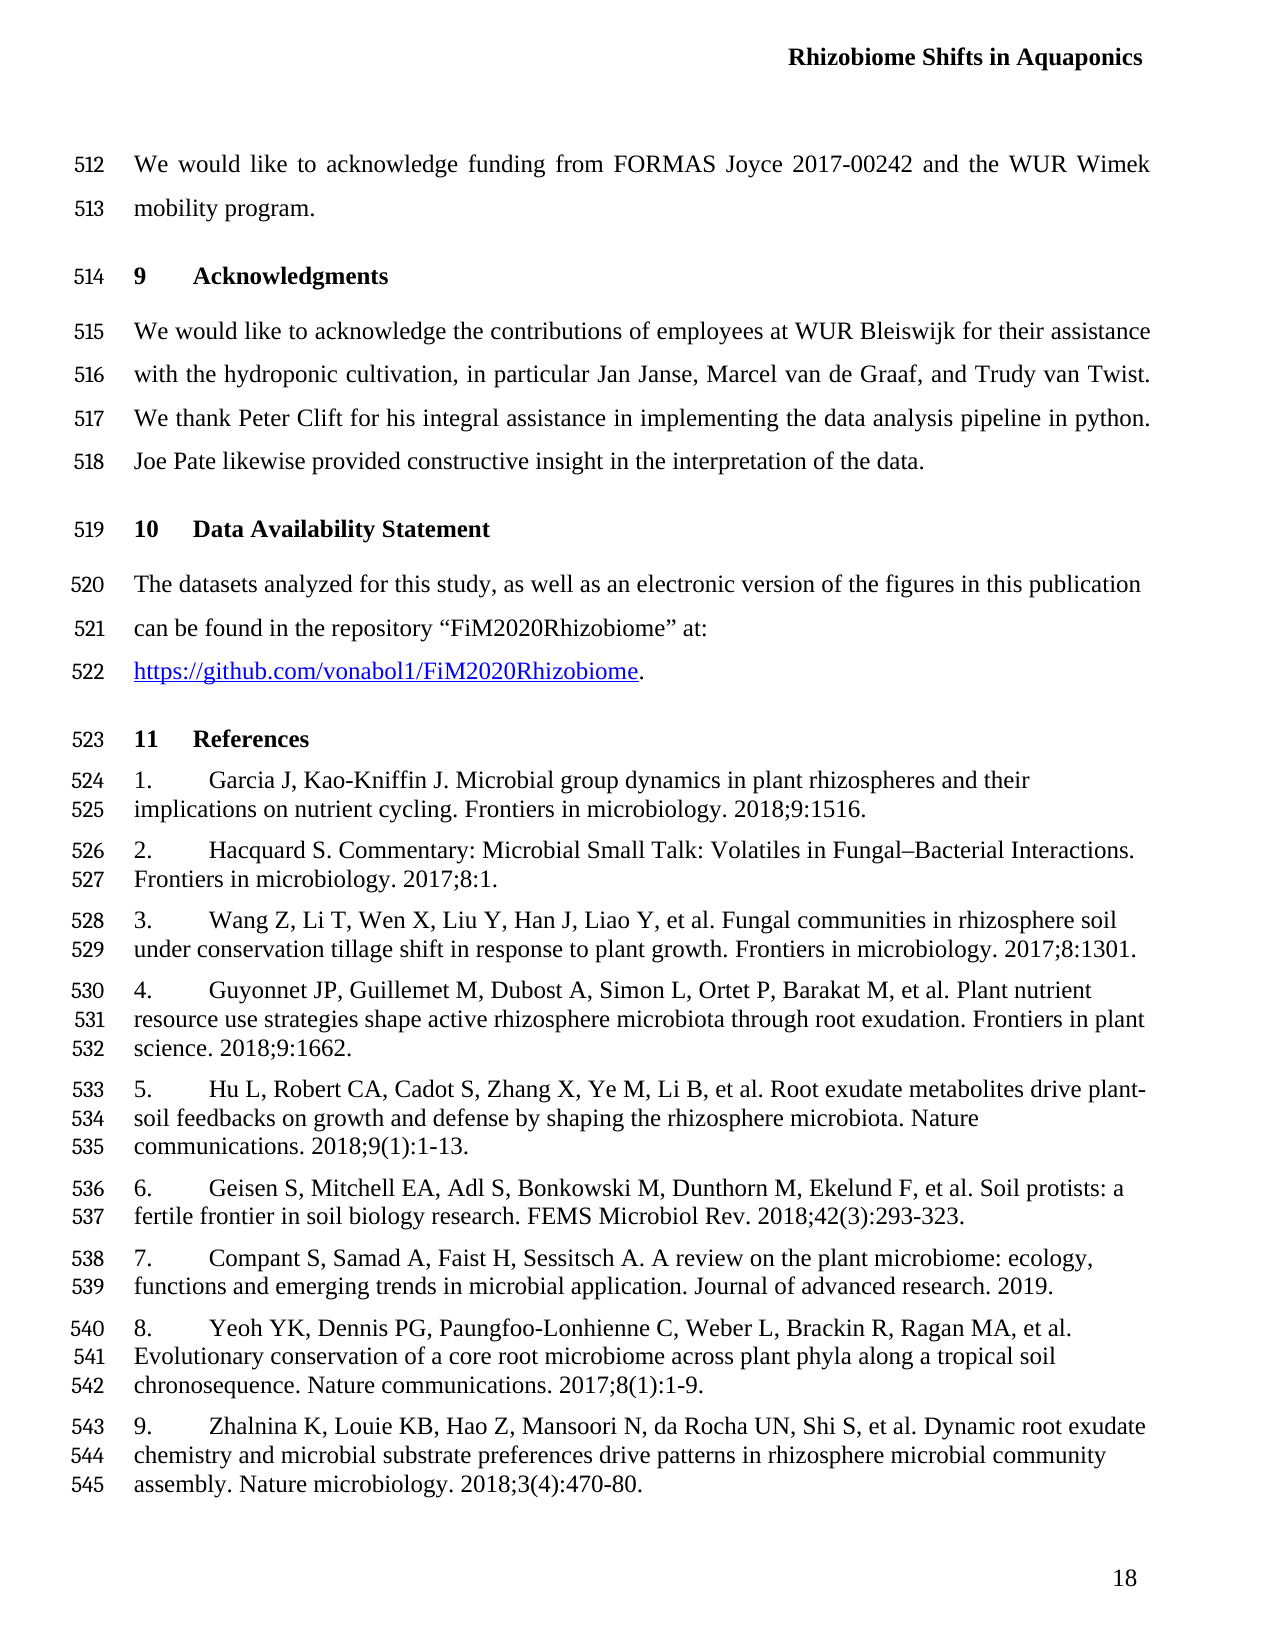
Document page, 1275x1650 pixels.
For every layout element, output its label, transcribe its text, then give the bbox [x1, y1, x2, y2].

text We would like to acknowledge funding from FORMAS Joyce 2017-00242 and the WUR Wimek mobility program. [133, 149, 1152, 221]
text 5. Hu L, Robert CA, Cadot S, Zhang X, Ye M, Li B, et al. Root exudate metabolites drive plant-soil feedbacks on growth and defense by shaping the rhizosphere microbiota. Nature communications. 2018;9(1):1-13. [133, 1074, 1152, 1160]
text 7. Compant S, Samad A, Faist H, Sessitsch A. A review on the plant microbiome: ecology, functions and emerging trends in microbial application. Journal of advanced research. 2019. [133, 1243, 1152, 1300]
subtitle References [133, 724, 1152, 753]
text 1. Garcia J, Kao-Kniffin J. Microbial group dynamics in plant rhizospheres and their implications on nutrient cycling. Frontiers in microbiology. 2018;9:1516. [133, 765, 1152, 823]
text 3. Wang Z, Li T, Wen X, Liu Y, Han J, Liao Y, et al. Fungal communities in rhizosphere soil under conservation tillage shift in response to plant growth. Frontiers in microbiology. 2017;8:1301. [133, 905, 1152, 963]
text The datasets analyzed for this study, as well as an electronic version of the figures in this publication can be found in the repository “FiM2020Rhizobiome” at: https://github.com/vonabol1/FiM2020Rhizobiome. [133, 569, 1152, 684]
text 6. Geisen S, Mitchell EA, Adl S, Bonkowski M, Dunthorn M, Ekelund F, et al. Soil protists: a fertile frontier in soil biology research. FEMS Microbiol Rev. 2018;42(3):293-323. [133, 1173, 1152, 1230]
text 4. Guyonnet JP, Guillemet M, Dubost A, Simon L, Ortet P, Barakat M, et al. Plant nutrient resource use strategies shape active rhizosphere microbiota through root exudation. Frontiers in plant science. 2018;9:1662. [133, 975, 1152, 1061]
text 2. Hacquard S. Commentary: Microbial Small Talk: Volatiles in Fungal–Bacterial Interactions. Frontiers in microbiology. 2017;8:1. [133, 835, 1152, 893]
subtitle Data Availability Statement [133, 514, 1152, 543]
text 9. Zhalnina K, Louie KB, Hao Z, Mansoori N, da Rocha UN, Shi S, et al. Dynamic root exudate chemistry and microbial substrate preferences drive patterns in rhizosphere microbial community assembly. Nature microbiology. 2018;3(4):470-80. [133, 1411, 1152, 1498]
text 8. Yeoh YK, Dennis PG, Paungfoo-Lonhienne C, Weber L, Brackin R, Ragan MA, et al. Evolutionary conservation of a core root microbiome across plant phyla along a tropical soil chronosequence. Nature communications. 2017;8(1):1-9. [133, 1313, 1152, 1399]
text We would like to acknowledge the contributions of employees at WUR Bleiswijk for their assistance with the hydroponic cultivation, in particular Jan Janse, Marcel van de Graaf, and Trudy van Twist. We thank Peter Clift for his integral assistance in implementing the data analysis pipeline in python. Joe Pate likewise provided constructive insight in the interpretation of the data. [133, 316, 1152, 474]
subtitle Acknowledgments [133, 261, 1152, 289]
